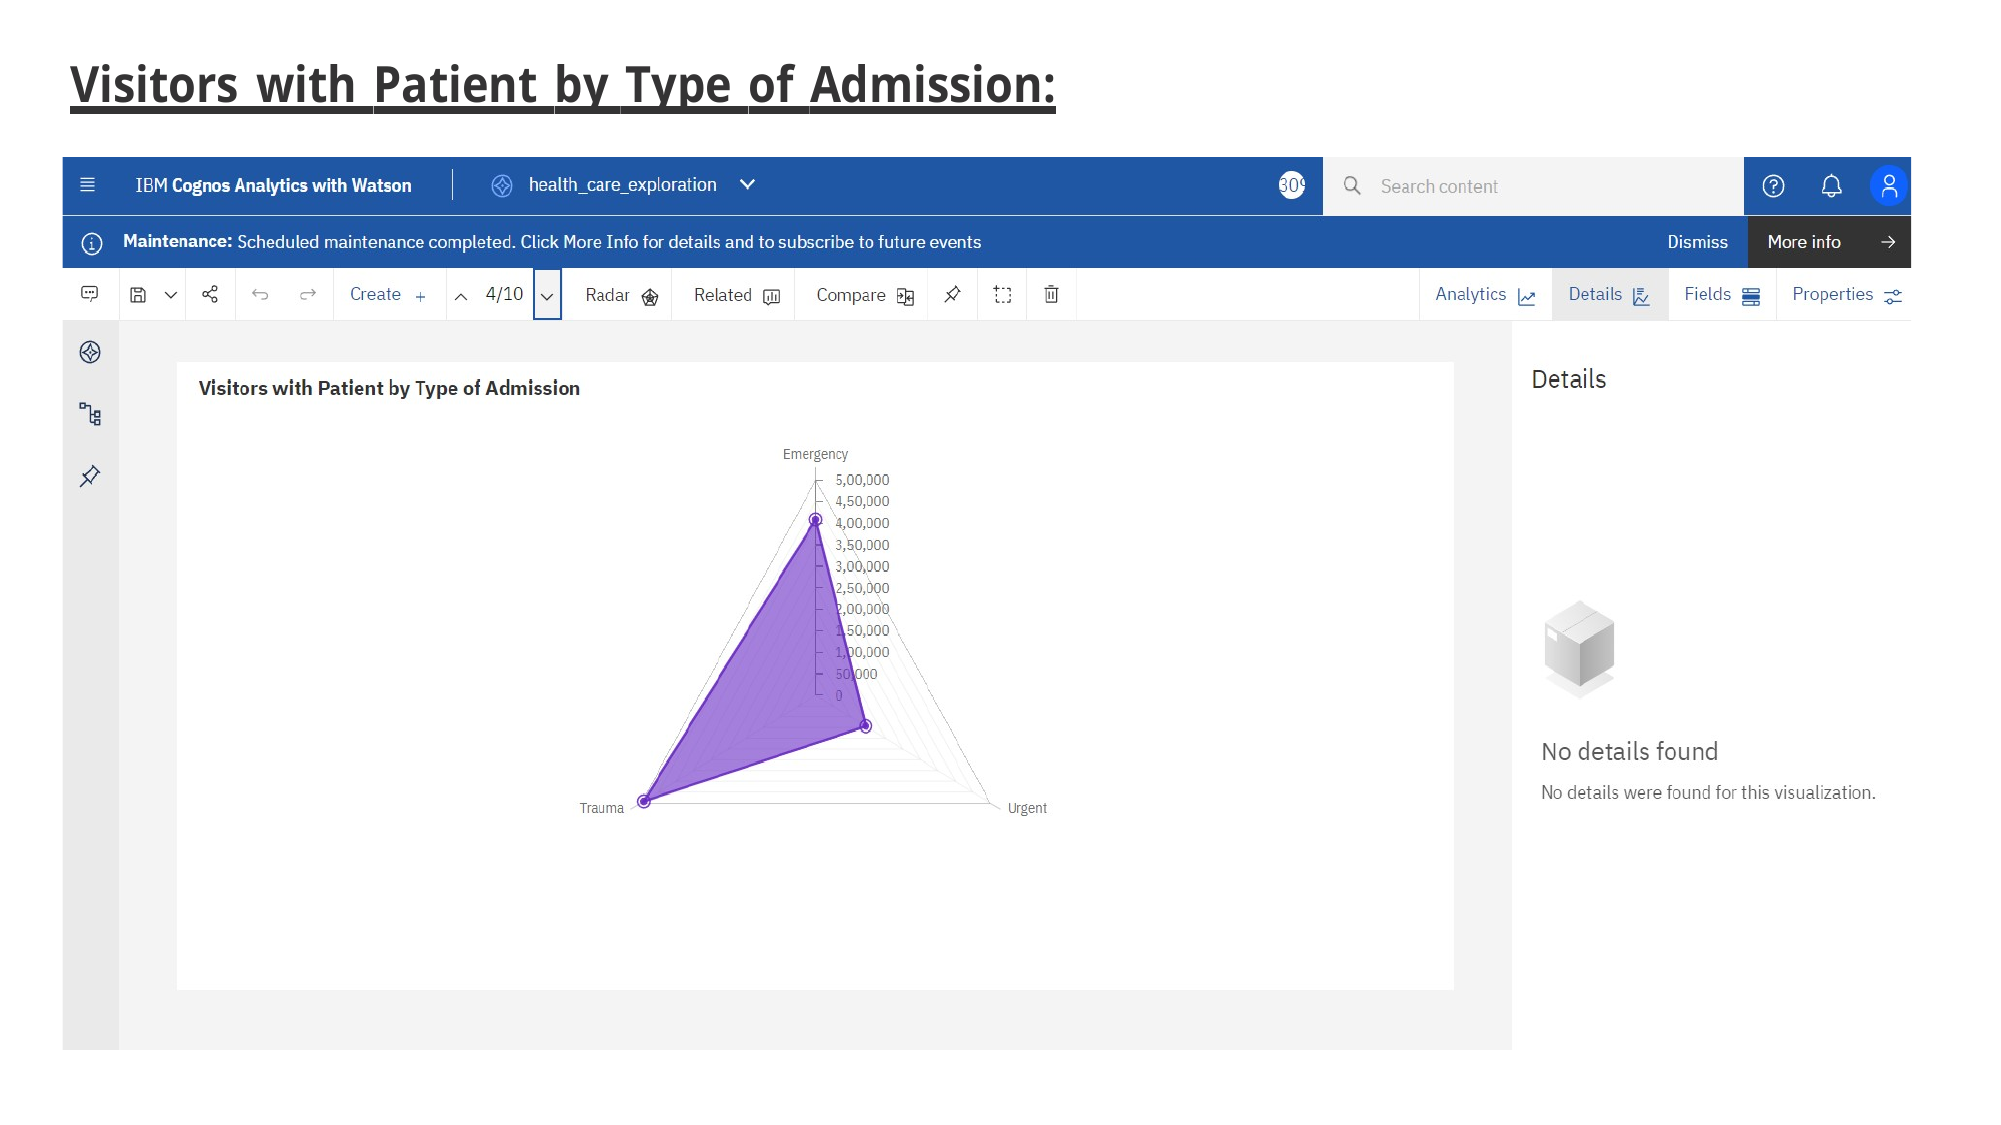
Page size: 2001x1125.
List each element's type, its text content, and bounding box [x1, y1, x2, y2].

text Visitors with Patient by Type of Admission: [70, 49, 1975, 117]
picture [62, 157, 1912, 1050]
